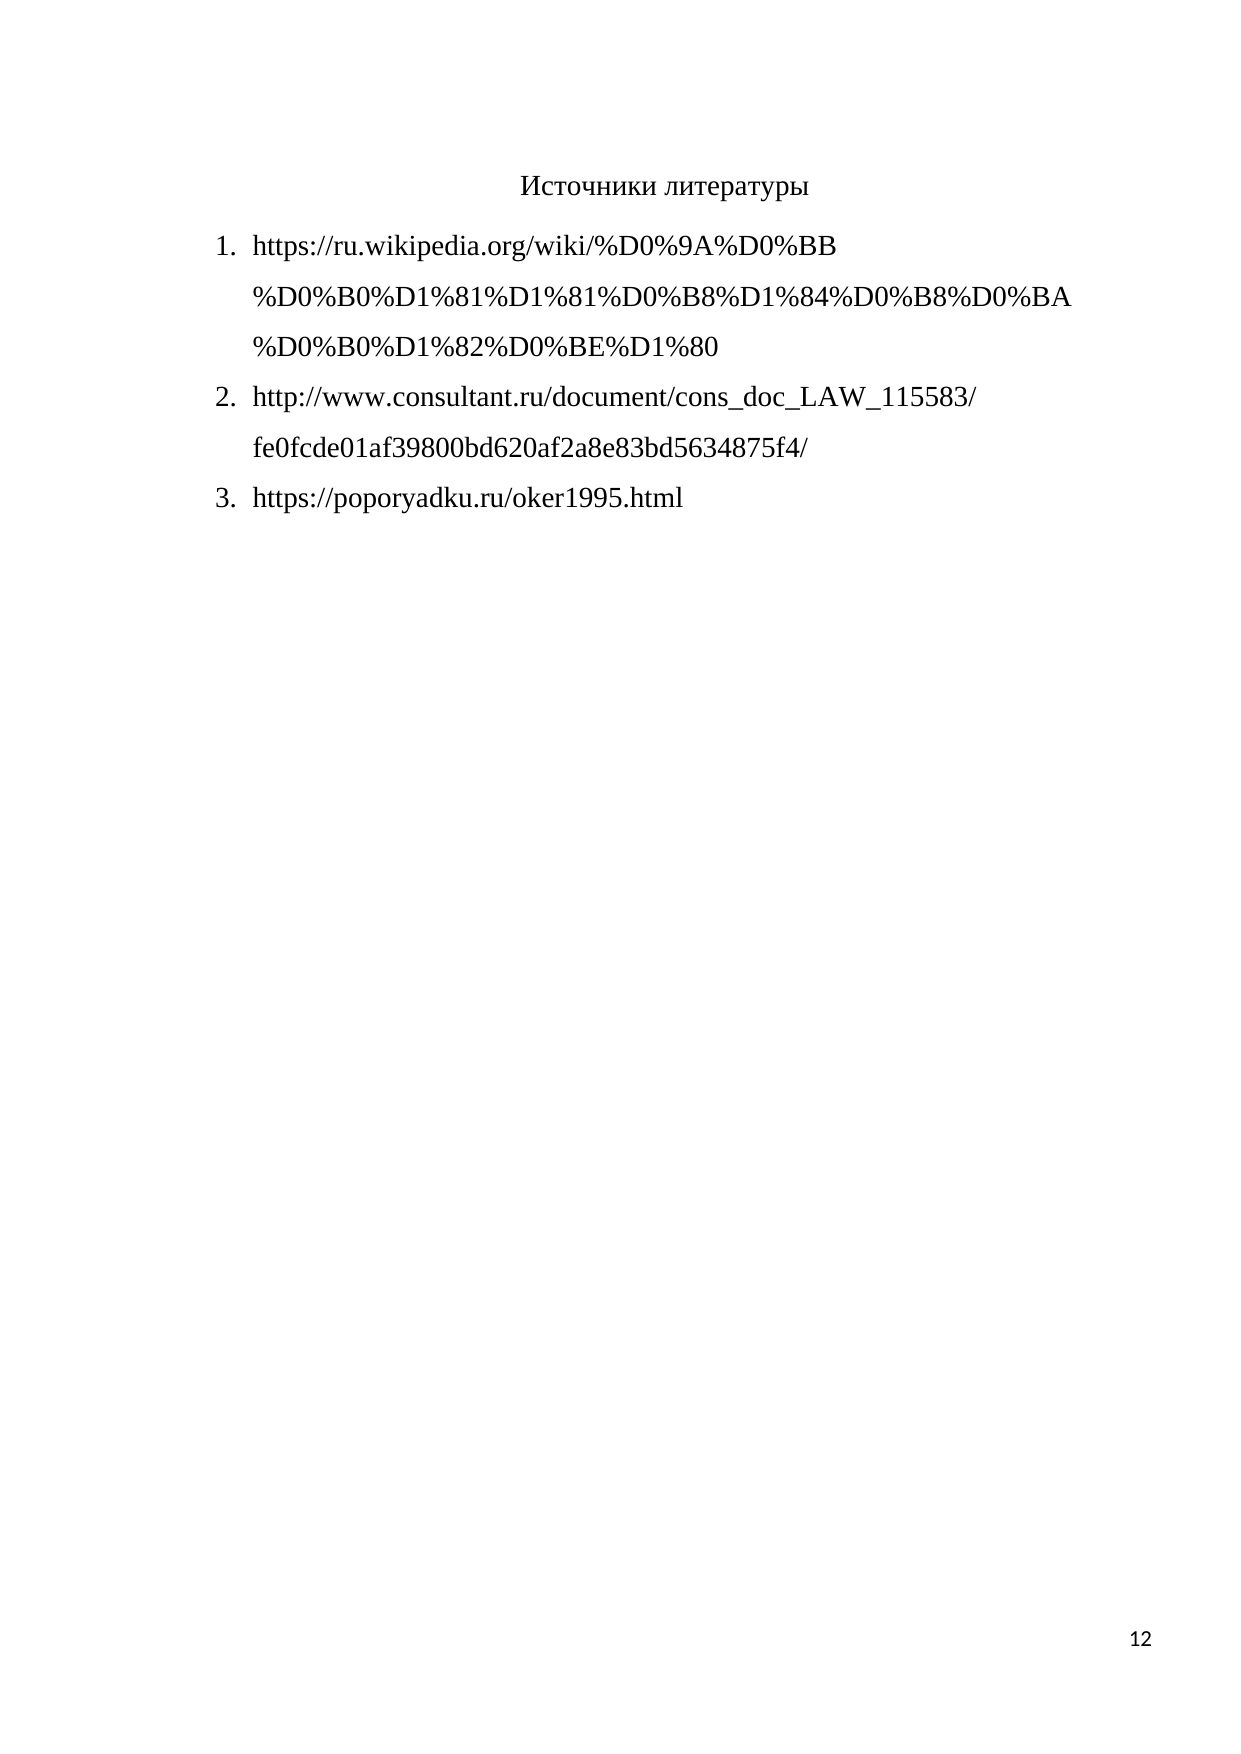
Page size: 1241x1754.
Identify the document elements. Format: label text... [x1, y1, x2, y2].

subtitle Источники литературы [177, 168, 1152, 202]
list http://www.consultant.ru/document/cons_doc_LAW_115583/fe0fcde01af39800bd620af2a8e83bd5634875f4/ [215, 379, 1152, 463]
list https://poporyadku.ru/oker1995.html [215, 480, 1152, 514]
list https://ru.wikipedia.org/wiki/%D0%9A%D0%BB%D0%B0%D1%81%D1%81%D0%B8%D1%84%D0%B8%D0%BA%D0%B0%D1%82%D0%BE%D1%80 [215, 228, 1152, 363]
